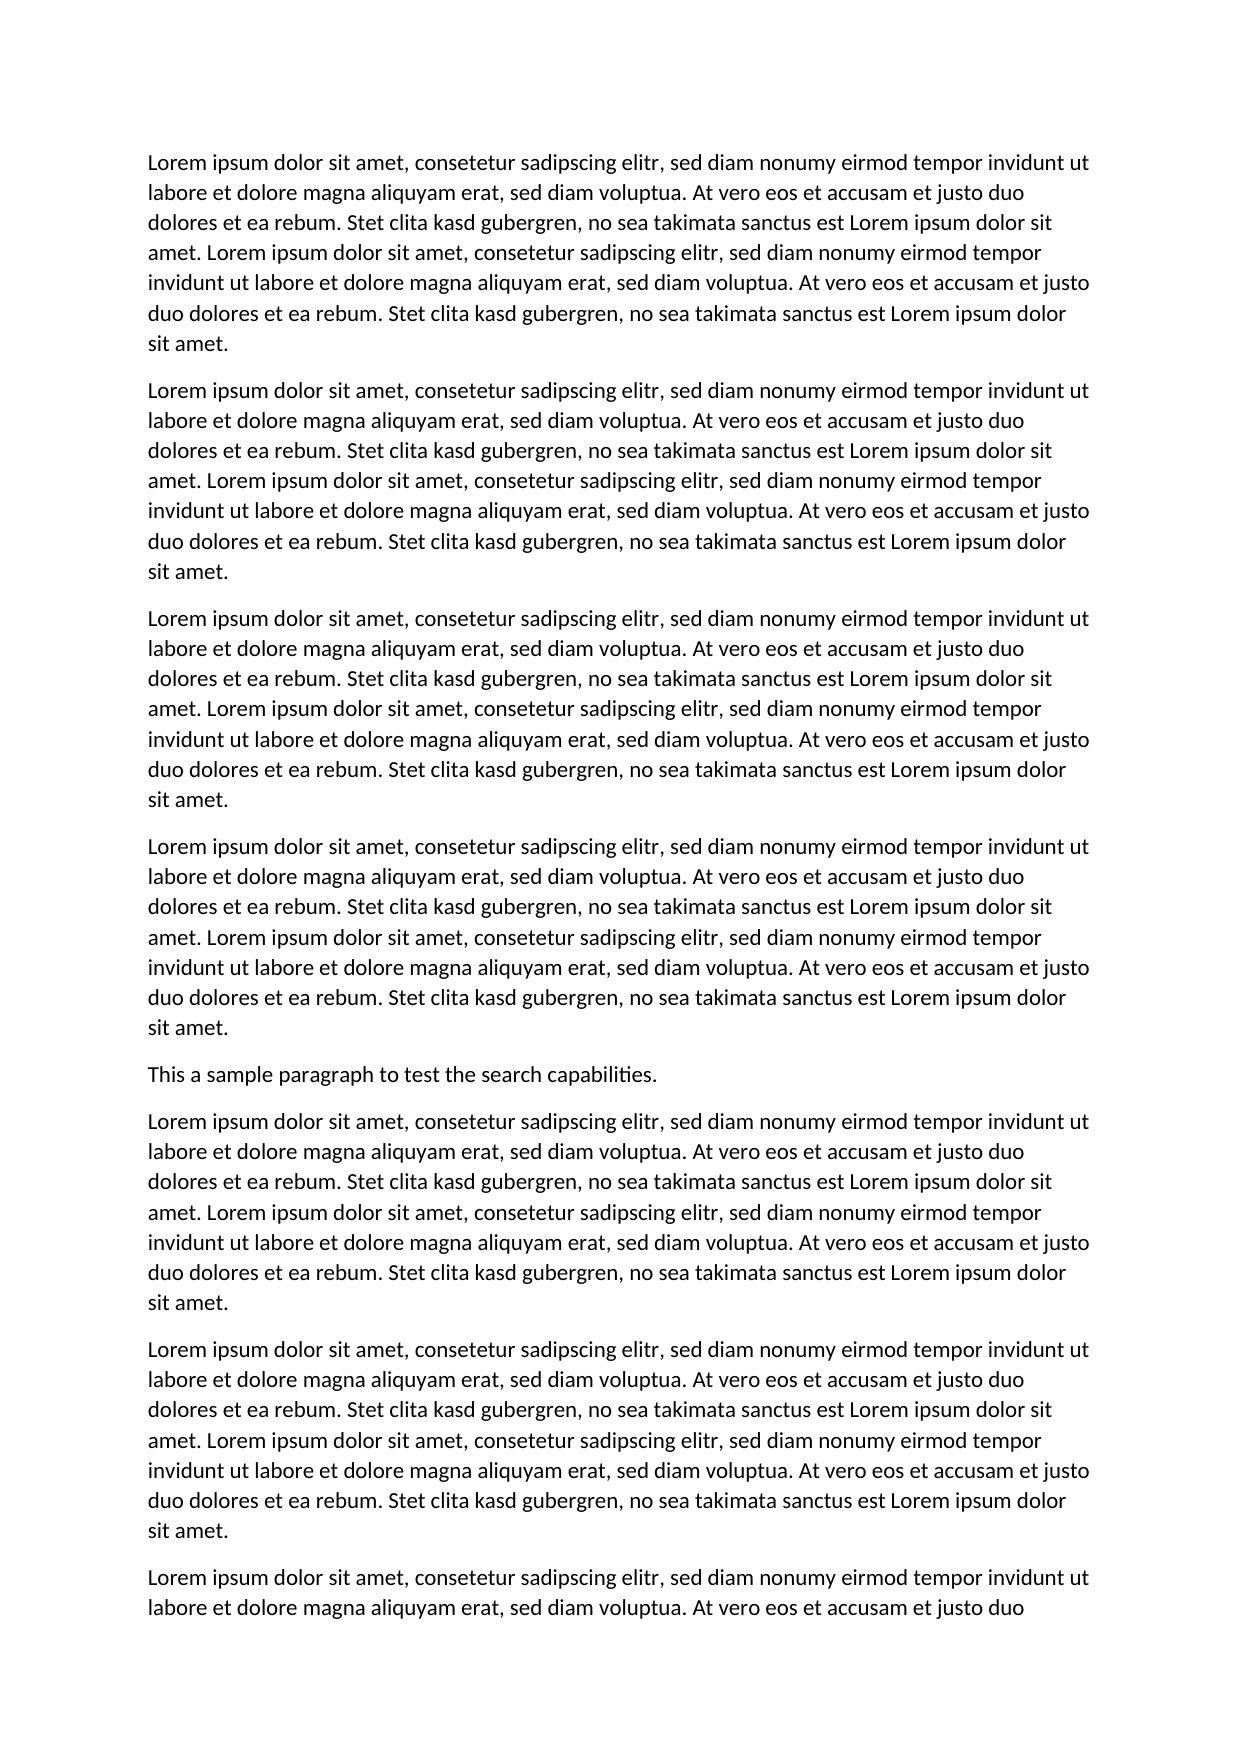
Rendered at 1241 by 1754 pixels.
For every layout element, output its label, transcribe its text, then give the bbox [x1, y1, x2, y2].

text This a sample paragraph to test the search capabilities. [148, 1060, 1093, 1088]
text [148, 1563, 1093, 1621]
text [148, 148, 1093, 357]
